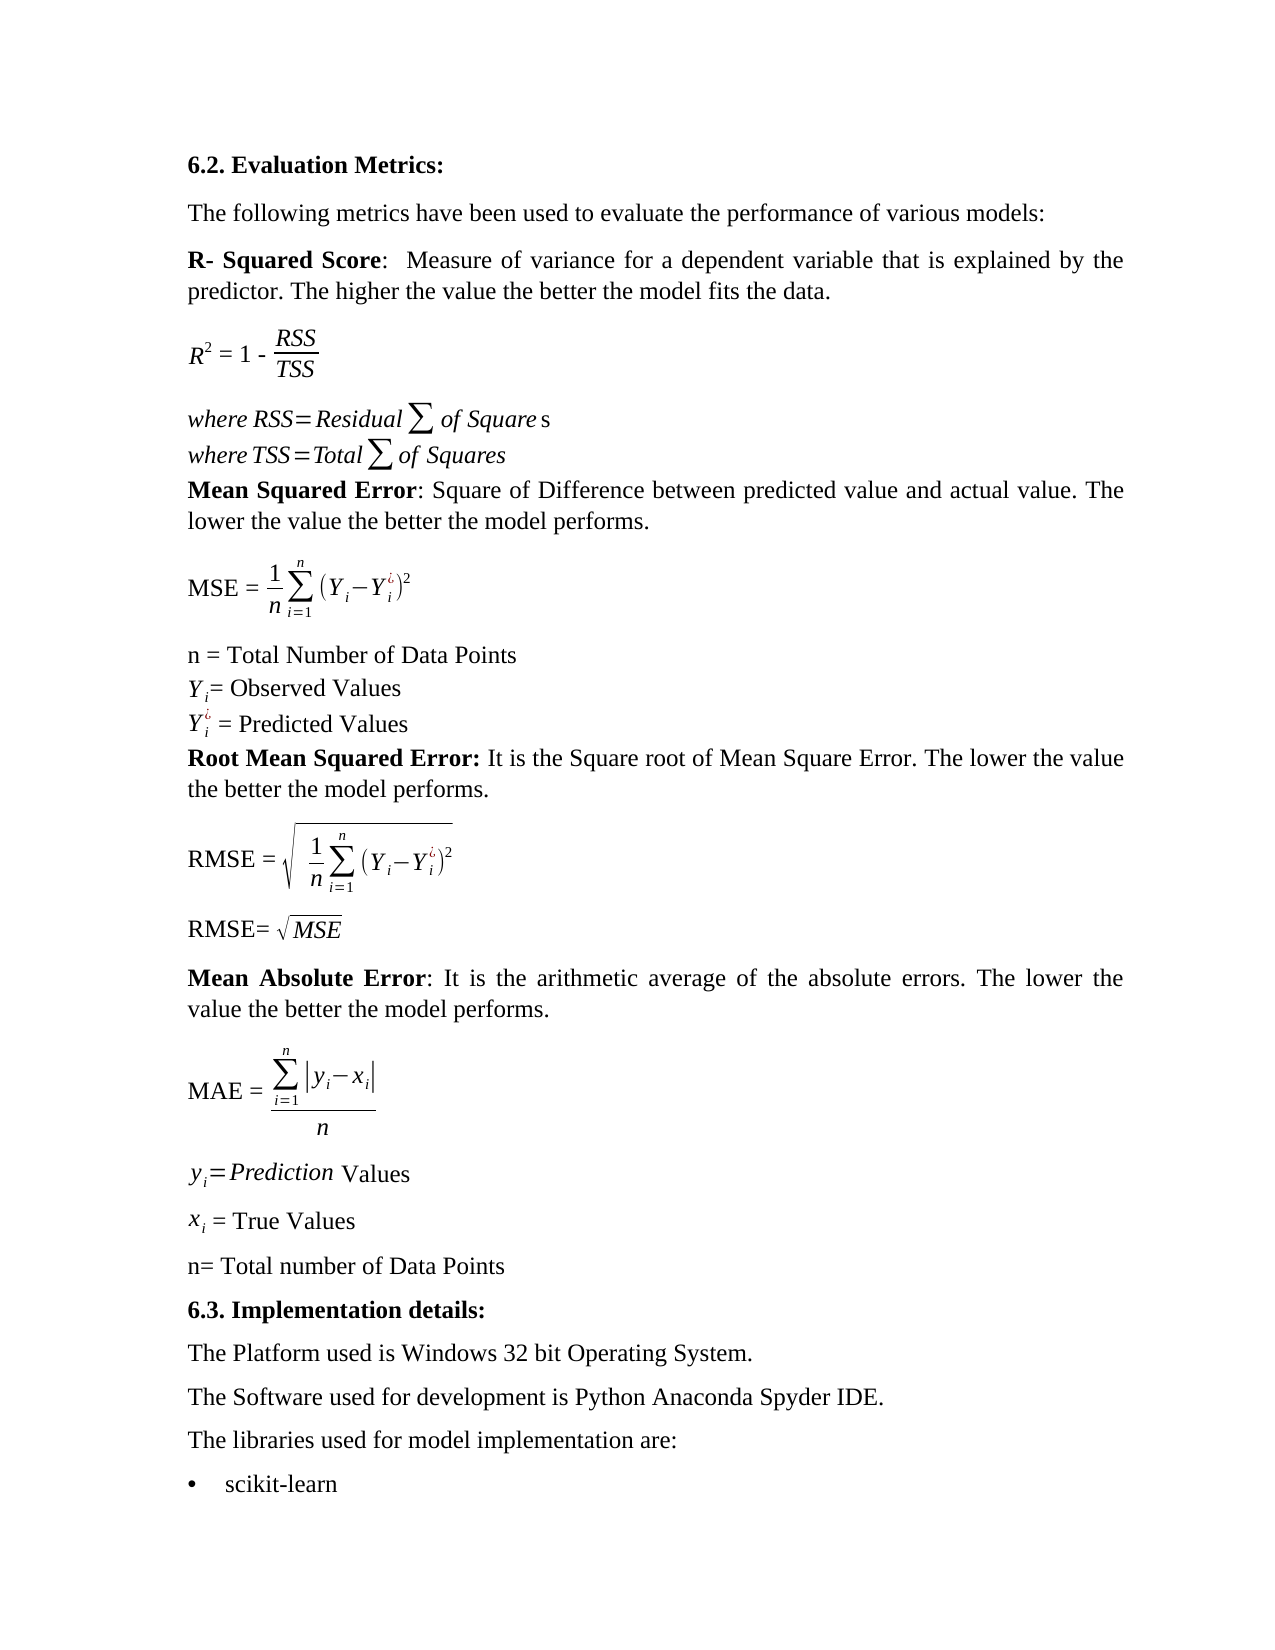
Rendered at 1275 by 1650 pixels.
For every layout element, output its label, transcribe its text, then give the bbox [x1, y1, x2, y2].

list scikit-learn [187, 1469, 1125, 1498]
text The following metrics have been used to evaluate the performance of various models: [187, 198, 1125, 226]
text n = Total Number of Data Points [187, 640, 1125, 669]
text 6.2. Evaluation Metrics: [150, 150, 1125, 179]
text Mean Absolute Error: It is the arithmetic average of the absolute errors. The lower the value the better the model performs. [187, 963, 1125, 1022]
text RMSE= [187, 914, 1125, 944]
text MAE = [187, 1041, 1125, 1140]
text The libraries used for model implementation are: [187, 1425, 1125, 1454]
text Root Mean Squared Error: It is the Square root of Mean Square Error. The lower the value the better the model performs. [187, 743, 1125, 803]
text R- Squared Score: Measure of variance for a dependent variable that is explained by the predictor. The higher the value the better the model fits the data. [187, 245, 1125, 305]
text RMSE = [187, 822, 1125, 895]
text = Predicted Values [187, 708, 1125, 741]
text = Observed Values [187, 671, 1125, 706]
text 6.3. Implementation details: [187, 1295, 1125, 1323]
text = True Values [187, 1205, 1125, 1236]
text MSE = [187, 554, 1125, 621]
text n= Total number of Data Points [187, 1251, 1125, 1280]
text Values [187, 1159, 1125, 1190]
text Mean Squared Error: Square of Difference between predicted value and actual value. The lower the value the better the model performs. [187, 475, 1125, 535]
text The Platform used is Windows 32 bit Operating System. [187, 1338, 1125, 1367]
text The Software used for development is Python Anaconda Spyder IDE. [187, 1382, 1125, 1411]
text = 1 - [187, 324, 1125, 383]
